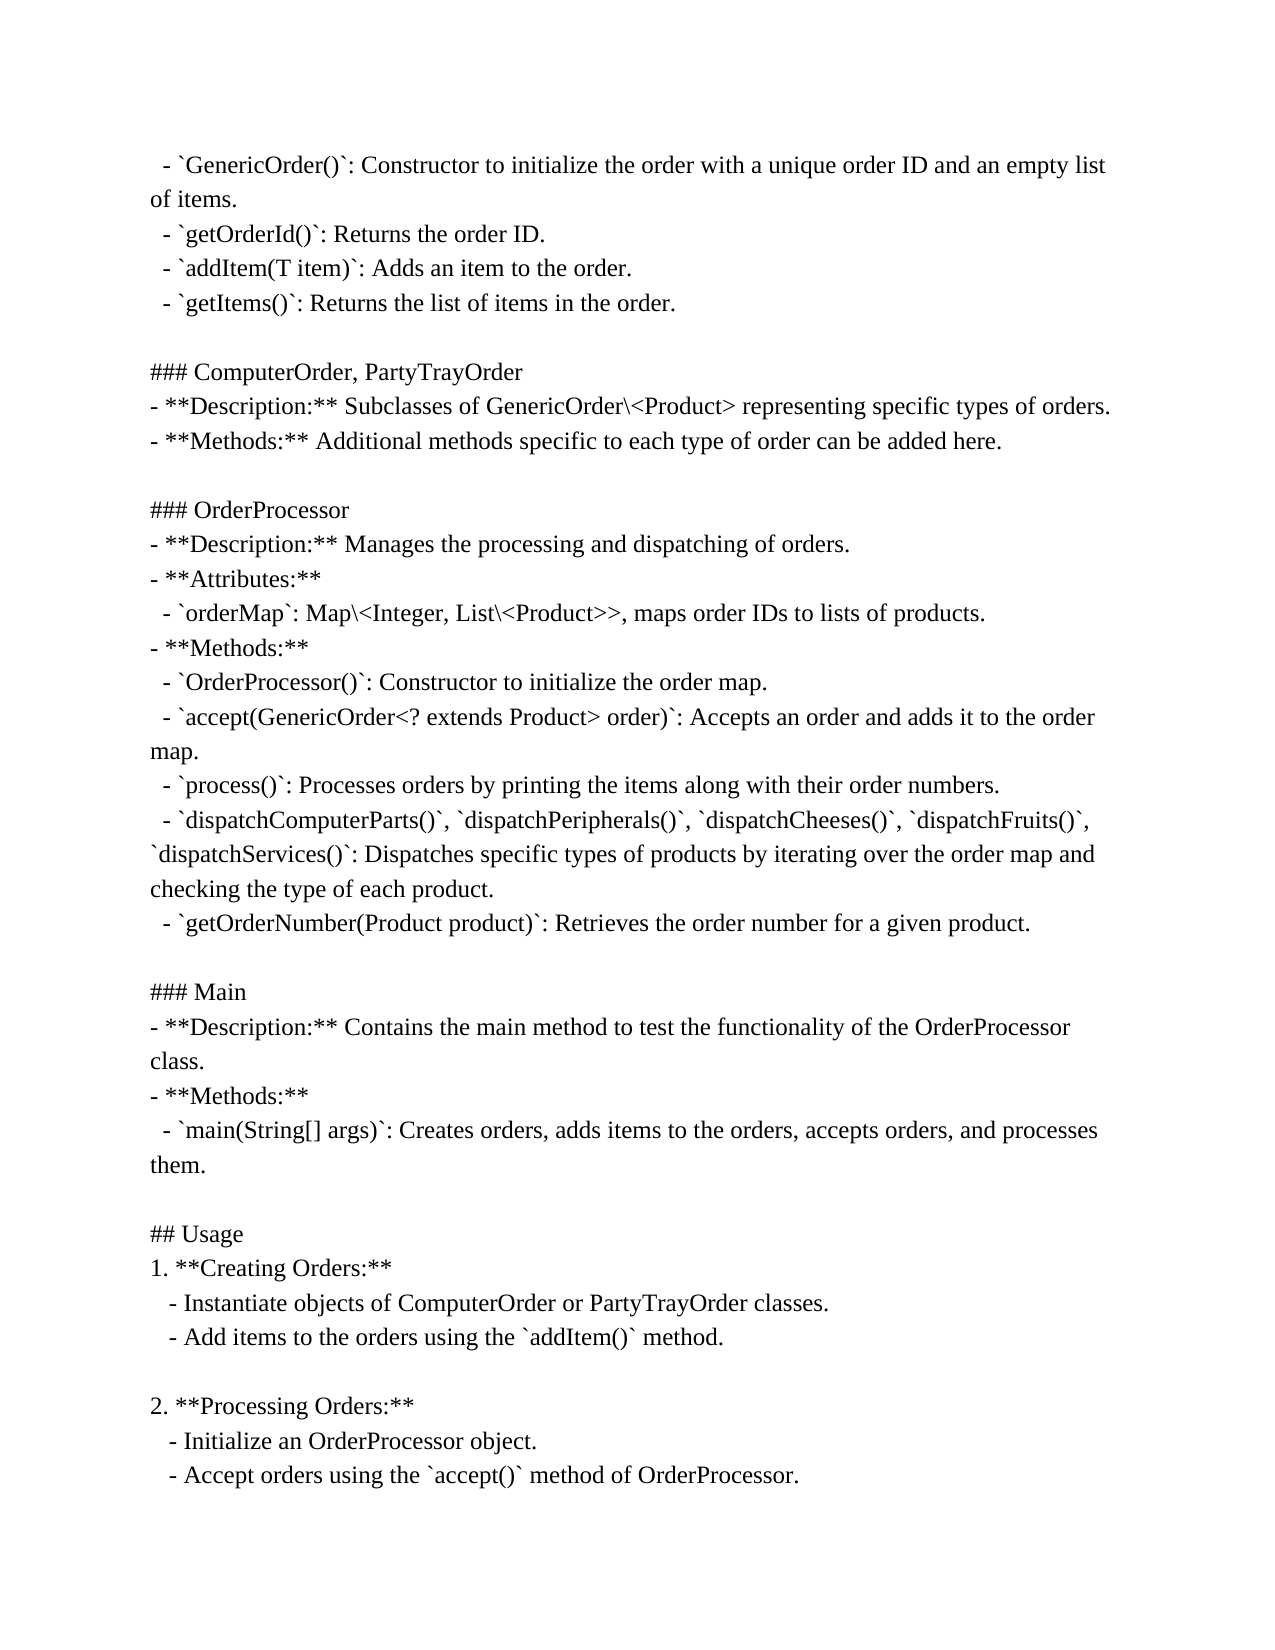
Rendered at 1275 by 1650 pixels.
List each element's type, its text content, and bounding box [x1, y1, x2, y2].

text - Initialize an OrderProcessor object. [150, 1426, 1125, 1454]
text - `addItem(T item)`: Adds an item to the order. [150, 253, 1125, 282]
text - **Methods:** Additional methods specific to each type of order can be added here. [150, 426, 1125, 454]
text - `main(String[] args)`: Creates orders, adds items to the orders, accepts orders, and processes them. [150, 1115, 1125, 1179]
text - Accept orders using the `accept()` method of OrderProcessor. [150, 1460, 1125, 1489]
text ## Usage [150, 1219, 1125, 1248]
text - `process()`: Processes orders by printing the items along with their order numbers. [150, 771, 1125, 799]
text - `getItems()`: Returns the list of items in the order. [150, 288, 1125, 317]
text - Add items to the orders using the `addItem()` method. [150, 1322, 1125, 1351]
text 2. **Processing Orders:** [150, 1391, 1125, 1420]
text - `dispatchComputerParts()`, `dispatchPeripherals()`, `dispatchCheeses()`, `dispatchFruits()`, `dispatchServices()`: Dispatches specific types of products by iterating over the order map and checking the type of each product. [150, 805, 1125, 903]
text - `GenericOrder()`: Constructor to initialize the order with a unique order ID and an empty list of items. [150, 150, 1125, 213]
text ### ComputerOrder, PartyTrayOrder [150, 357, 1125, 386]
text - **Attributes:** [150, 564, 1125, 592]
text 1. **Creating Orders:** [150, 1253, 1125, 1282]
text - `orderMap`: Map\<Integer, List\<Product>>, maps order IDs to lists of products. [150, 598, 1125, 627]
text ### OrderProcessor [150, 495, 1125, 523]
text ### Main [150, 977, 1125, 1006]
text - `getOrderId()`: Returns the order ID. [150, 219, 1125, 248]
text - `OrderProcessor()`: Constructor to initialize the order map. [150, 667, 1125, 696]
text - **Methods:** [150, 633, 1125, 661]
text - **Description:** Contains the main method to test the functionality of the OrderProcessor class. [150, 1012, 1125, 1075]
text - Instantiate objects of ComputerOrder or PartyTrayOrder classes. [150, 1288, 1125, 1317]
text - **Description:** Manages the processing and dispatching of orders. [150, 529, 1125, 558]
text - **Description:** Subclasses of GenericOrder\<Product> representing specific types of orders. [150, 391, 1125, 420]
text - `accept(GenericOrder<? extends Product> order)`: Accepts an order and adds it to the order map. [150, 702, 1125, 765]
text - `getOrderNumber(Product product)`: Retrieves the order number for a given product. [150, 908, 1125, 937]
text - **Methods:** [150, 1081, 1125, 1110]
